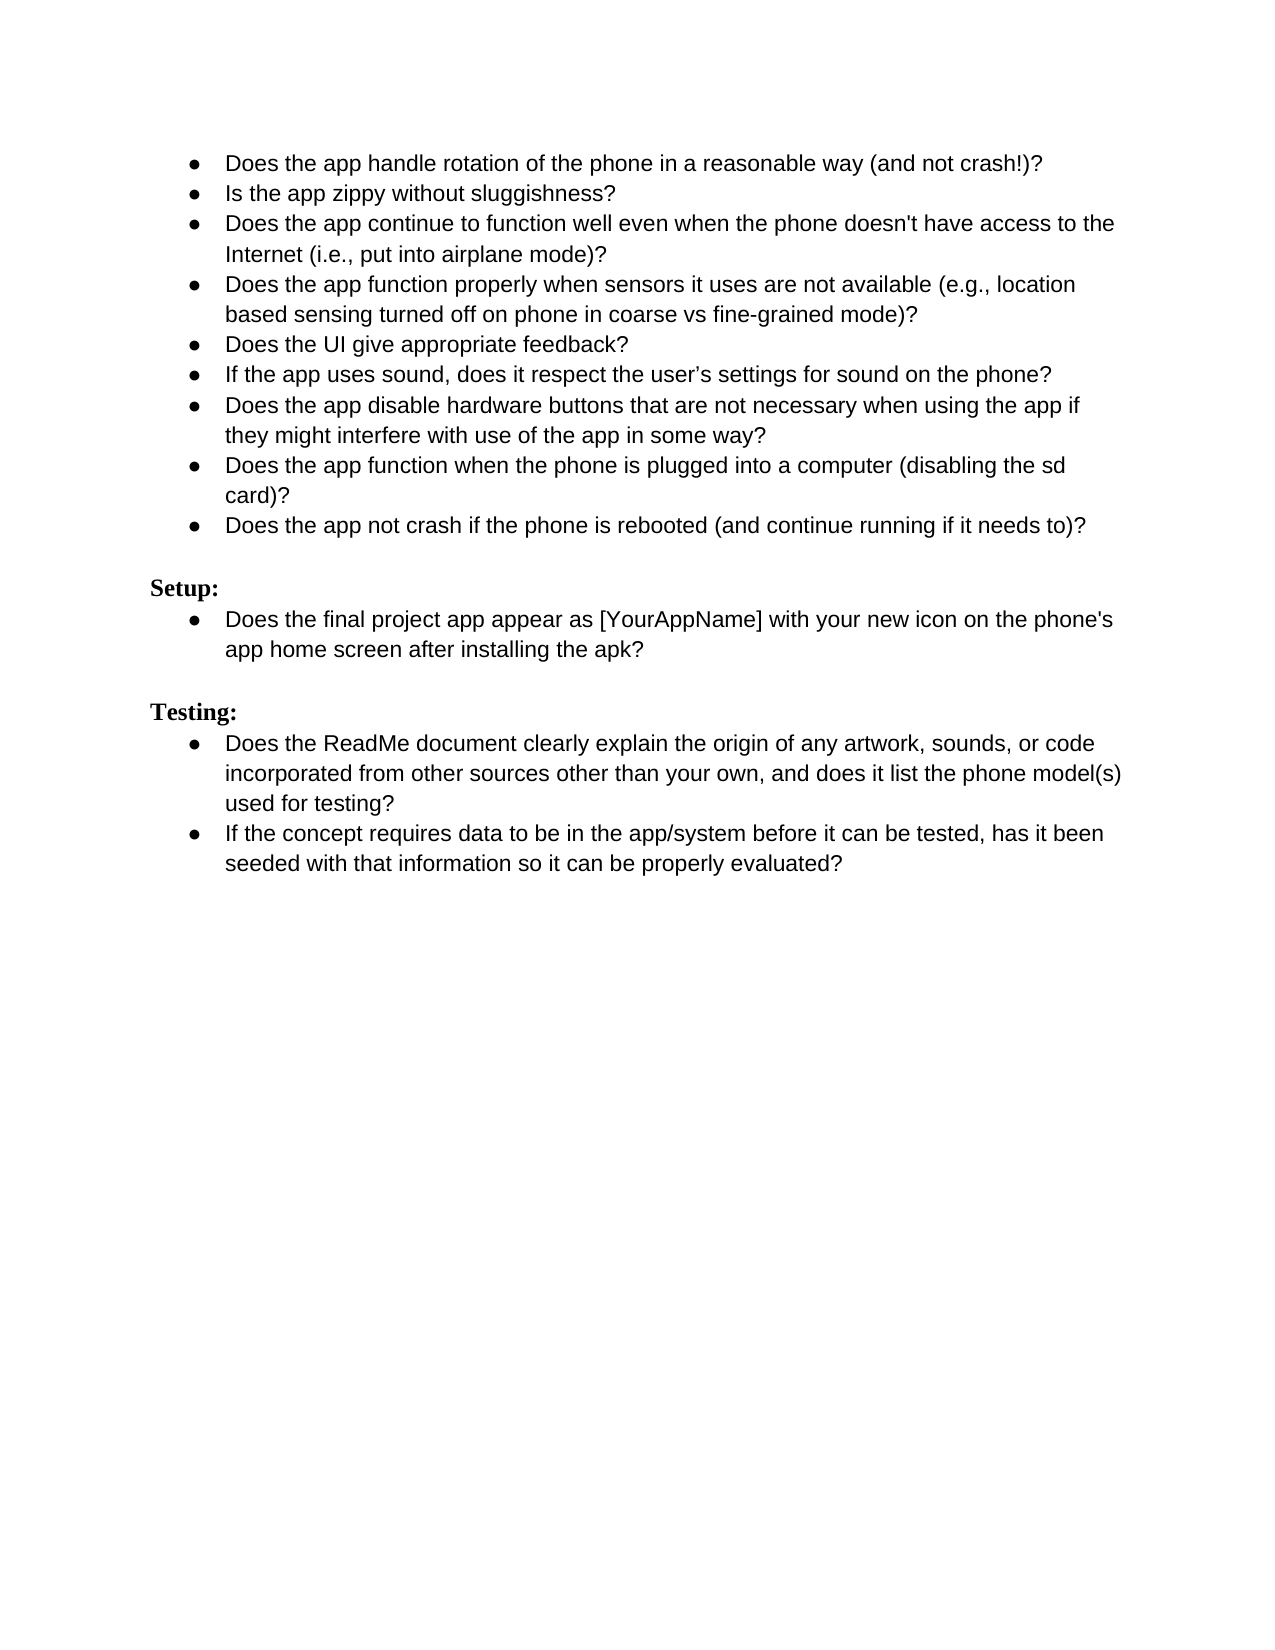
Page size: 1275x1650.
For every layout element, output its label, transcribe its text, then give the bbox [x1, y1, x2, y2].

list Does the app not crash if the phone is rebooted (and continue running if it needs to)? [187, 512, 1125, 539]
list Does the UI give appropriate feedback? [187, 331, 1125, 358]
list Does the app function properly when sensors it uses are not available (e.g., location based sensing turned off on phone in coarse vs fine-grained mode)? [187, 271, 1125, 327]
list Does the ReadMe document clearly explain the origin of any artwork, sounds, or code incorporated from other sources other than your own, and does it list the phone model(s) used for testing? [187, 729, 1125, 816]
list Does the app handle rotation of the phone in a reasonable way (and not crash!)? [187, 150, 1125, 176]
list Does the app continue to function well even when the phone doesn't have access to the Internet (i.e., put into airplane mode)? [187, 210, 1125, 267]
list Does the app disable hardware buttons that are not necessary when using the app if they might interfere with use of the app in some way? [187, 392, 1125, 448]
text Setup: [150, 573, 1125, 602]
list Does the app function when the phone is plugged into a computer (disabling the sd card)? [187, 452, 1125, 509]
list If the app uses sound, does it respect the user’s settings for sound on the phone? [187, 361, 1125, 388]
list Does the final project app appear as [YourAppName] with your new icon on the phone's app home screen after installing the apk? [187, 606, 1125, 662]
list If the concept requires data to be in the app/system before it can be tested, has it been seeded with that information so it can be properly evaluated? [187, 820, 1125, 877]
text Testing: [150, 697, 1125, 725]
list Is the app zippy without sluggishness? [187, 180, 1125, 207]
